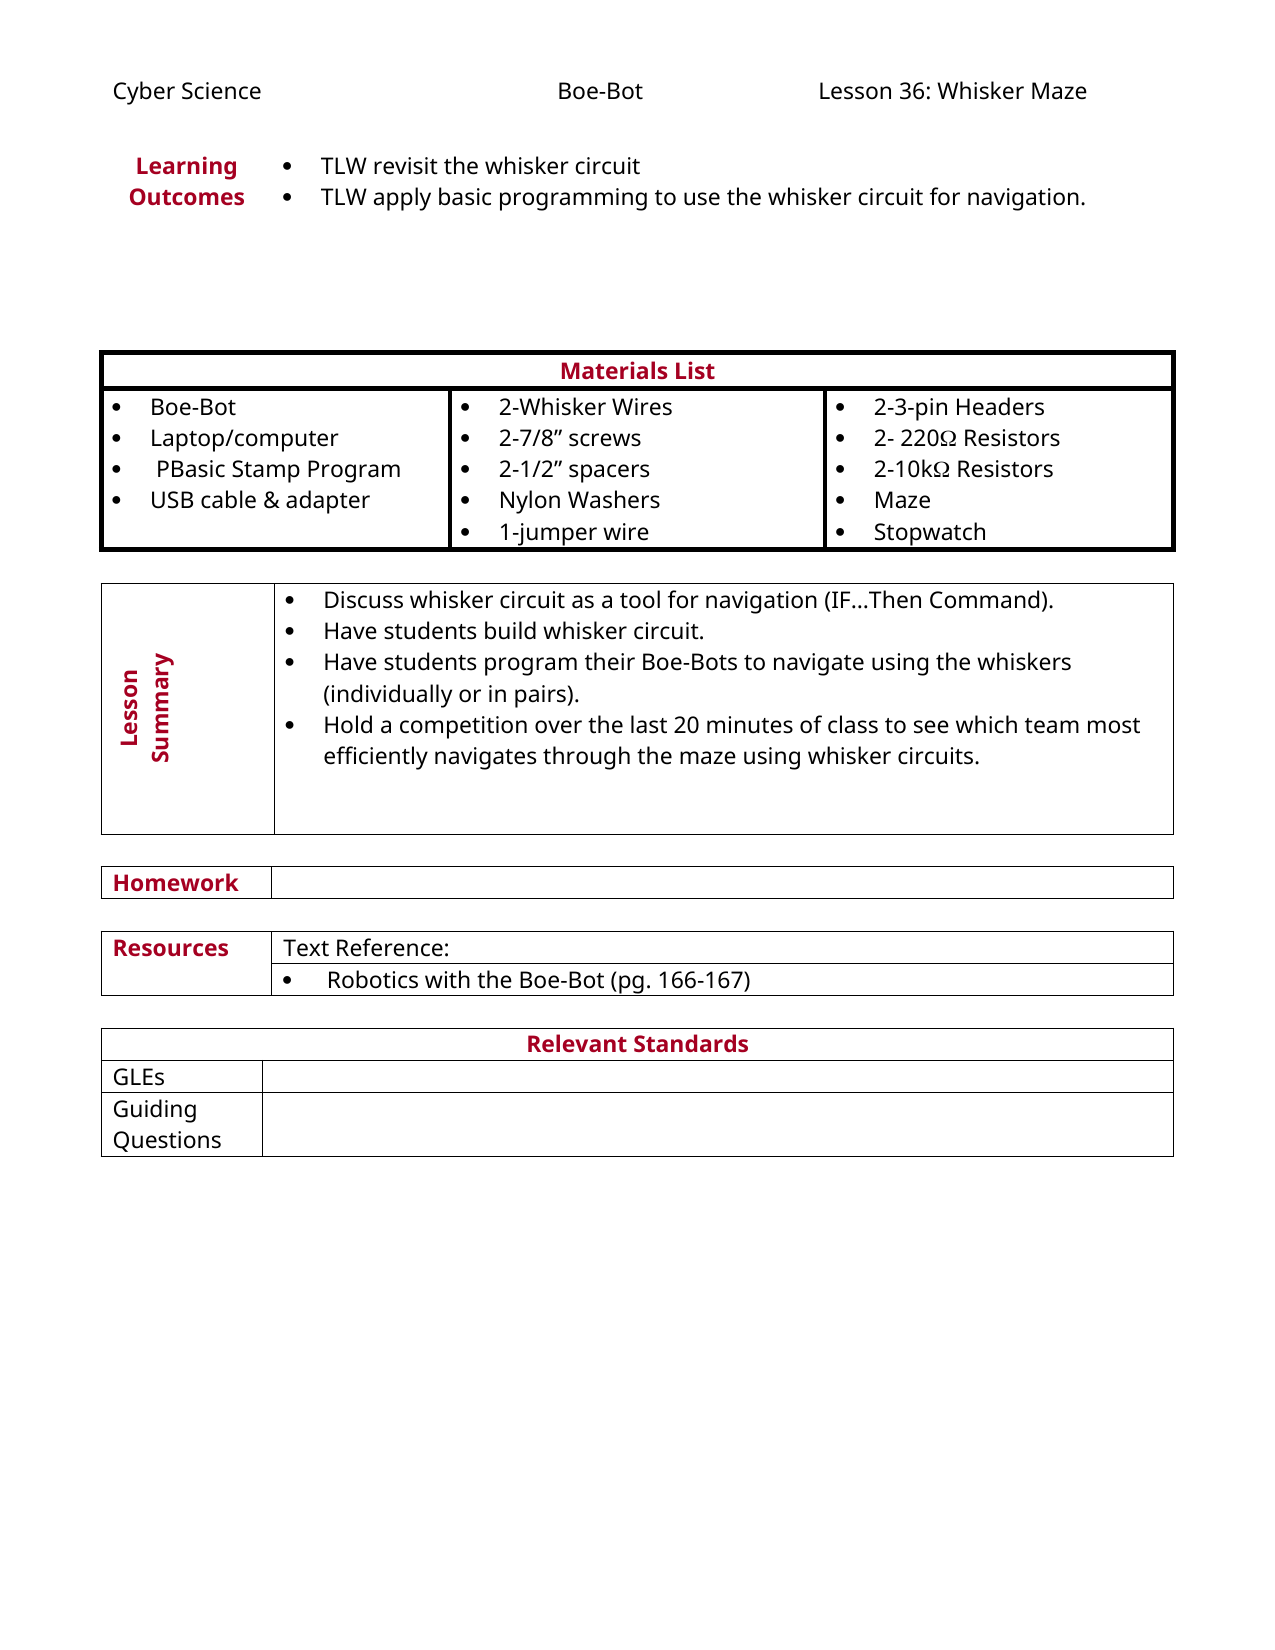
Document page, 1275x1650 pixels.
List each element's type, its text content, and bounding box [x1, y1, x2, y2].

table_header Resources [102, 932, 271, 995]
table_cell Boe-Bot Laptop/computer PBasic Stamp Program USB cable & adapter [104, 391, 448, 547]
table_cell 2-Whisker Wires 2-7/8” screws 2-1/2” spacers Nylon Washers 1-jumper wire [452, 391, 823, 547]
table_cell [263, 1093, 1173, 1156]
table_header Learning Outcomes [101, 150, 272, 319]
table_header Materials List [104, 355, 1171, 386]
table_header Homework [102, 867, 271, 898]
table_cell 2-3-pin Headers 2- 220 Resistors 2-10k Resistors Maze Stopwatch [827, 391, 1171, 547]
table_header TLW revisit the whisker circuit TLW apply basic programming to use the whisker circuit for navigation. [272, 150, 1174, 319]
table_header Text Reference: [272, 932, 1173, 963]
table_cell Robotics with the Boe-Bot (pg. 166-167) [272, 964, 1173, 995]
table_header [272, 867, 1173, 898]
table_cell [263, 1061, 1173, 1092]
table_header Relevant Standards [102, 1029, 1173, 1060]
table_header Discuss whisker circuit as a tool for navigation (IF…Then Command). Have students build whisker circuit. Have students program their Boe-Bots to navigate using the whiskers (individually or in pairs). Hold a competition over the last 20 minutes of class to see which team most efficiently navigates through the maze using whisker circuits. [275, 584, 1173, 834]
table_cell Guiding Questions [102, 1093, 262, 1156]
table_header Lesson Summary [102, 584, 274, 834]
table_cell GLEs [102, 1061, 262, 1092]
